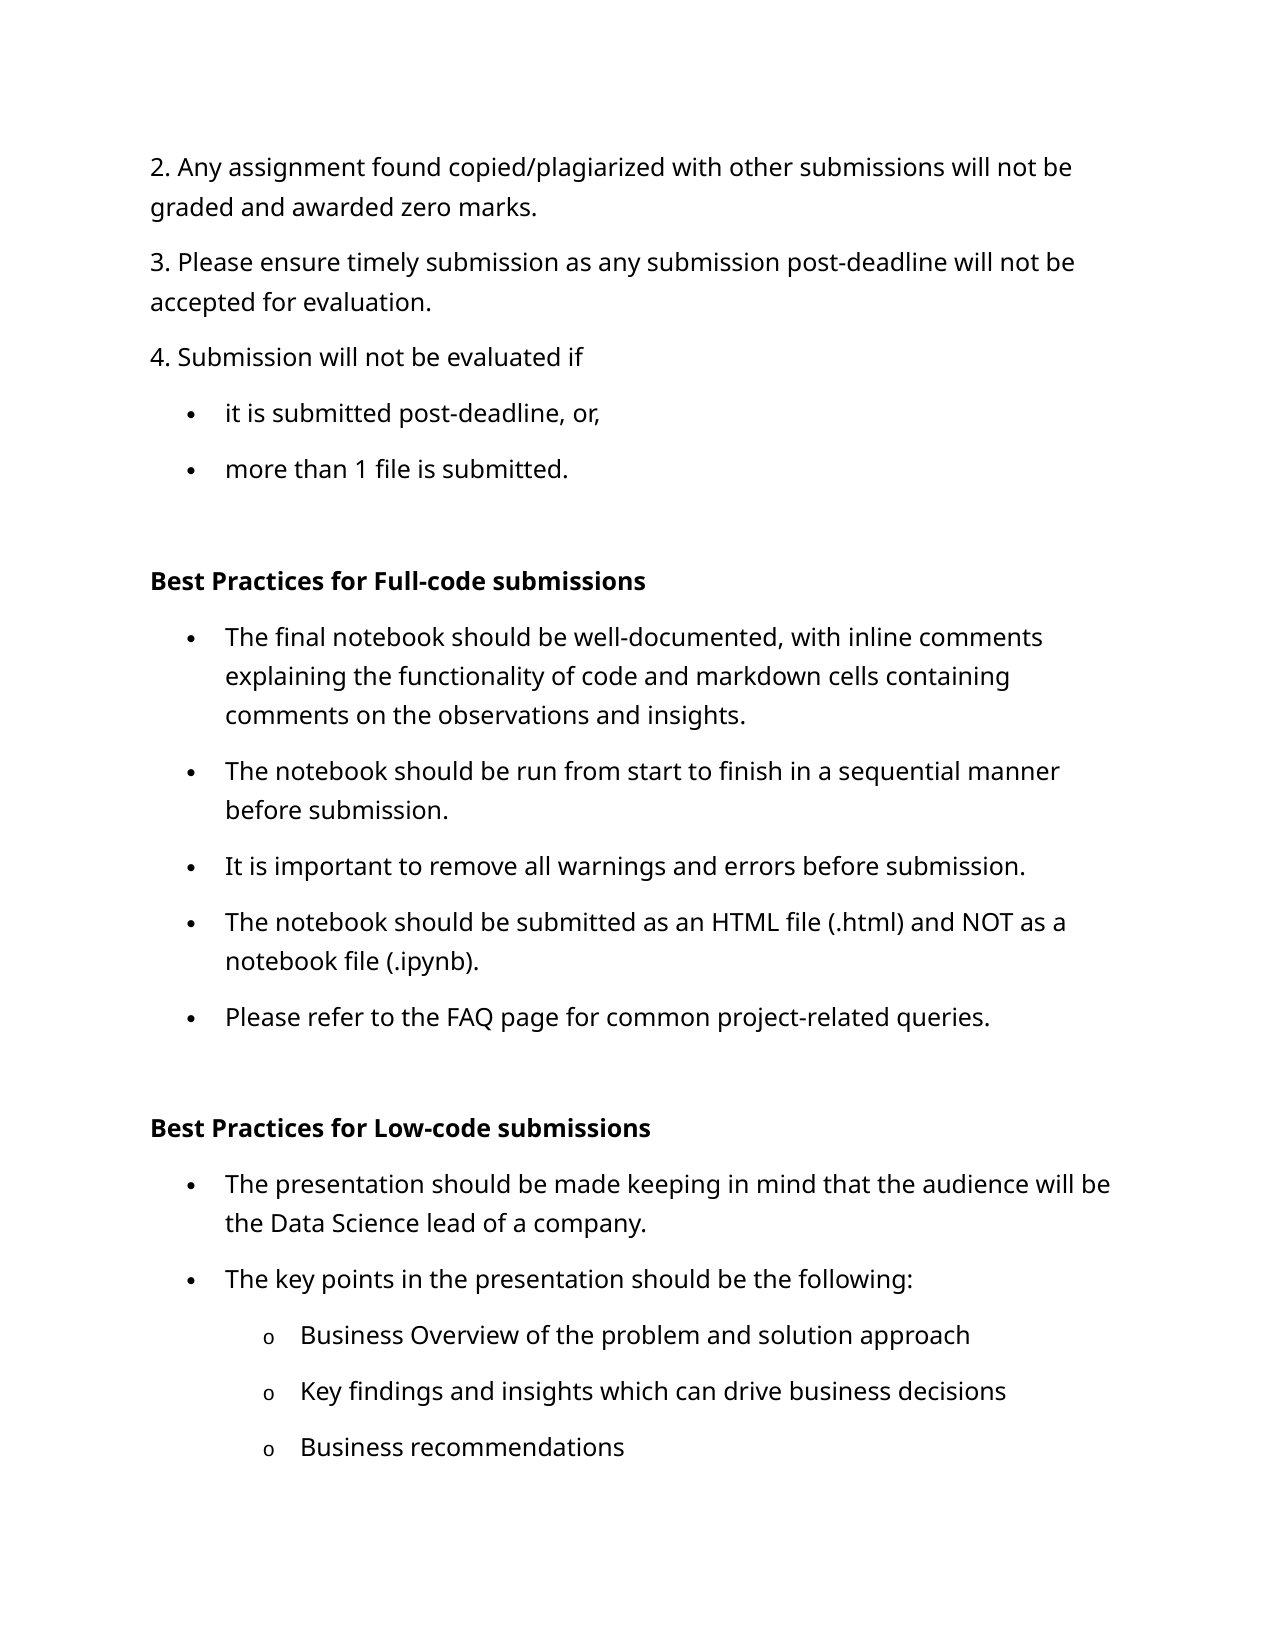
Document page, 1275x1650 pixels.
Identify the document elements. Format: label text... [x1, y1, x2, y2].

text Best Practices for Low-code submissions [150, 1111, 1125, 1145]
list The notebook should be submitted as an HTML file (.html) and NOT as a notebook file (.ipynb). [187, 904, 1125, 977]
list more than 1 file is submitted. [187, 452, 1125, 486]
list Business recommendations [262, 1429, 1125, 1463]
text 4. Submission will not be evaluated if [150, 340, 1125, 374]
list The key points in the presentation should be the following: [187, 1262, 1125, 1296]
list It is important to remove all warnings and errors before submission. [187, 848, 1125, 882]
text 3. Please ensure timely submission as any submission post-deadline will not be accepted for evaluation. [150, 245, 1125, 318]
list The presentation should be made keeping in mind that the audience will be the Data Science lead of a company. [187, 1167, 1125, 1240]
list Key findings and insights which can drive business decisions [262, 1373, 1125, 1407]
list The final notebook should be well-documented, with inline comments explaining the functionality of code and markdown cells containing comments on the observations and insights. [187, 619, 1125, 732]
list The notebook should be run from start to finish in a sequential manner before submission. [187, 753, 1125, 827]
text Best Practices for Full-code submissions [150, 563, 1125, 597]
list it is submitted post-deadline, or, [187, 396, 1125, 430]
text 2. Any assignment found copied/plagiarized with other submissions will not be graded and awarded zero marks. [150, 150, 1125, 223]
list Please refer to the FAQ page for common project-related queries. [187, 999, 1125, 1033]
list Business Overview of the problem and solution approach [262, 1317, 1125, 1352]
